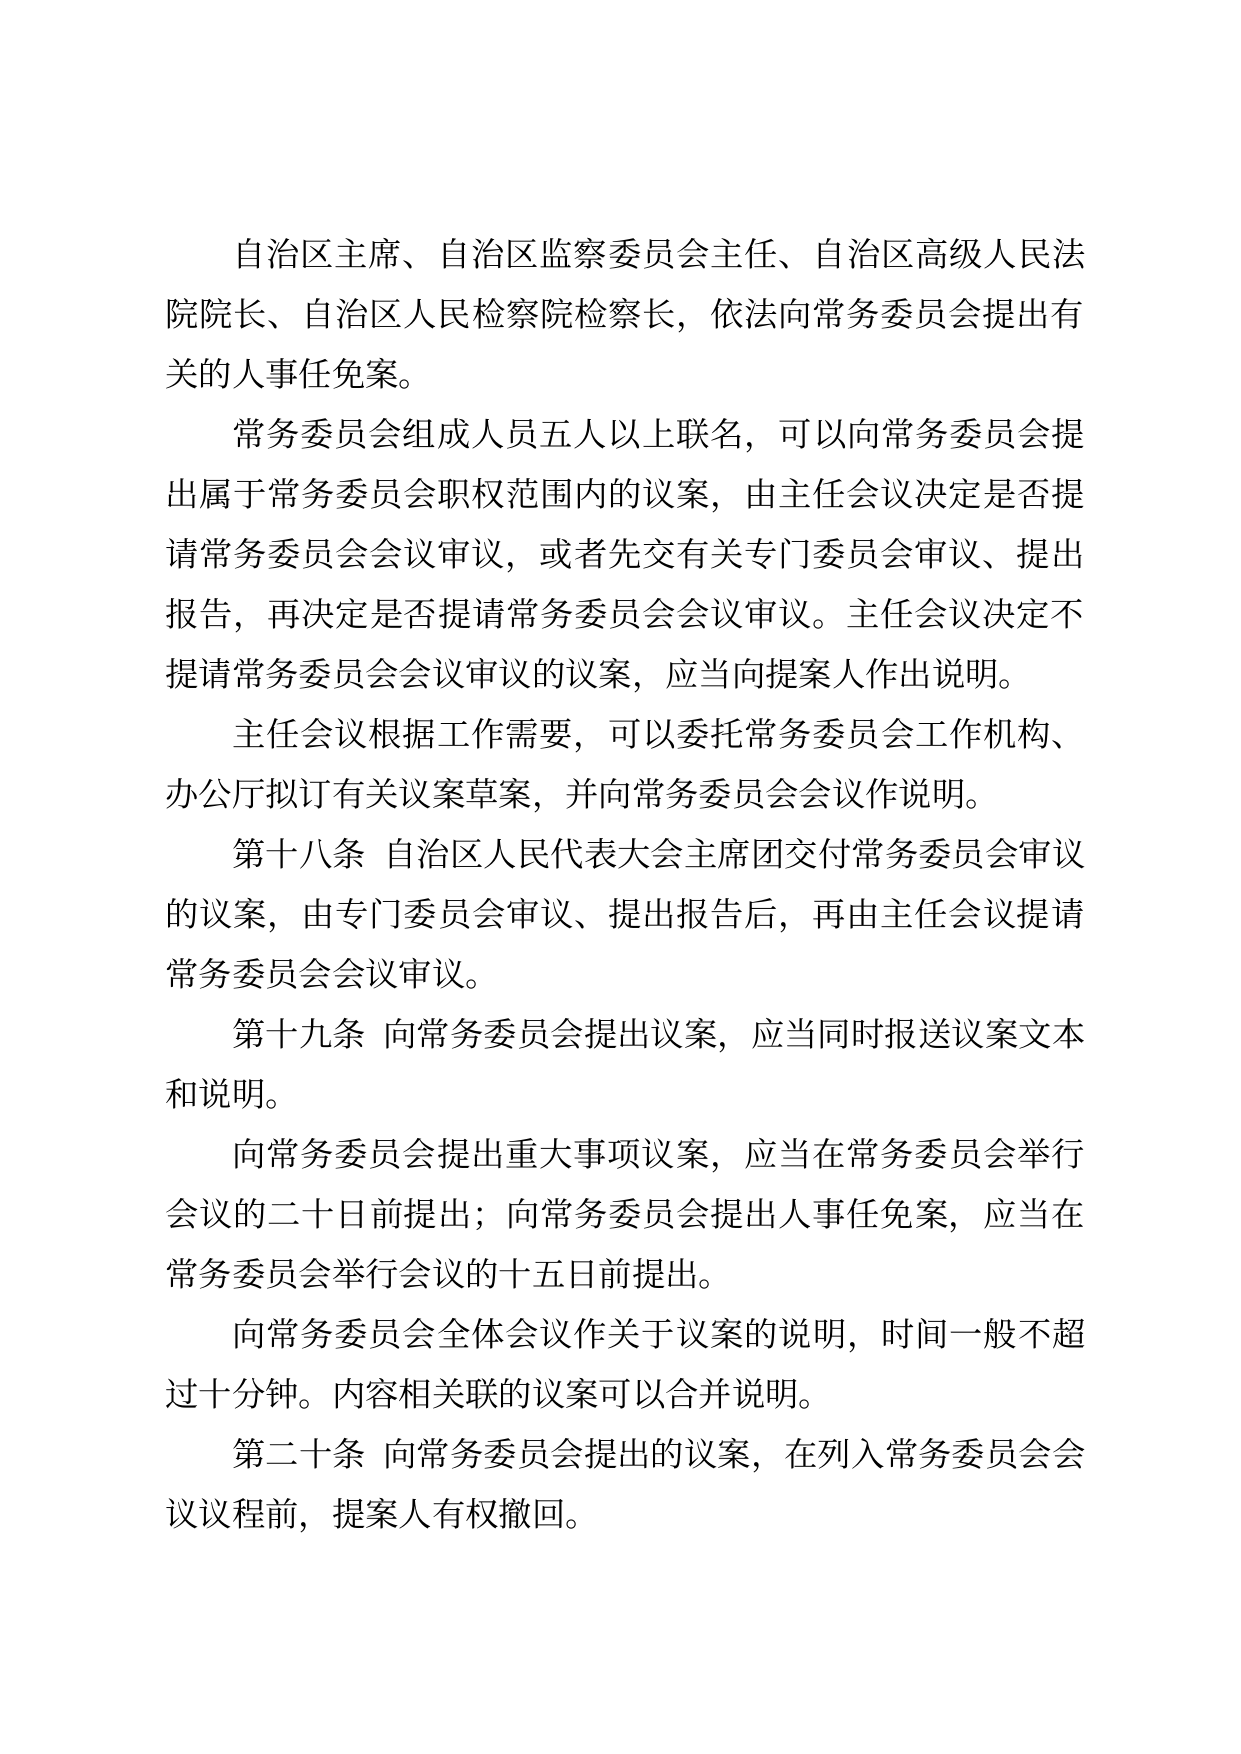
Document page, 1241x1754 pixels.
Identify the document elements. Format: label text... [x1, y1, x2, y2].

text 第十九条 向常务委员会提出议案，应当同时报送议案文本和说明。 [165, 998, 1087, 1118]
text 自治区主席、自治区监察委员会主任、自治区高级人民法院院长、自治区人民检察院检察长，依法向常务委员会提出有关的人事任免案。 [165, 218, 1087, 398]
text 第十八条 自治区人民代表大会主席团交付常务委员会审议的议案，由专门委员会审议、提出报告后，再由主任会议提请常务委员会会议审议。 [165, 818, 1087, 998]
text 常务委员会组成人员五人以上联名，可以向常务委员会提出属于常务委员会职权范围内的议案，由主任会议决定是否提请常务委员会会议审议，或者先交有关专门委员会审议、提出报告，再决定是否提请常务委员会会议审议。主任会议决定不提请常务委员会会议审议的议案，应当向提案人作出说明。 [165, 398, 1087, 698]
text 主任会议根据工作需要，可以委托常务委员会工作机构、办公厅拟订有关议案草案，并向常务委员会会议作说明。 [165, 698, 1087, 818]
text 向常务委员会提出重大事项议案，应当在常务委员会举行会议的二十日前提出；向常务委员会提出人事任免案，应当在常务委员会举行会议的十五日前提出。 [165, 1118, 1087, 1298]
text 向常务委员会全体会议作关于议案的说明，时间一般不超过十分钟。内容相关联的议案可以合并说明。 [165, 1298, 1087, 1418]
text 第二十条 向常务委员会提出的议案，在列入常务委员会会议议程前，提案人有权撤回。 [165, 1418, 1087, 1538]
